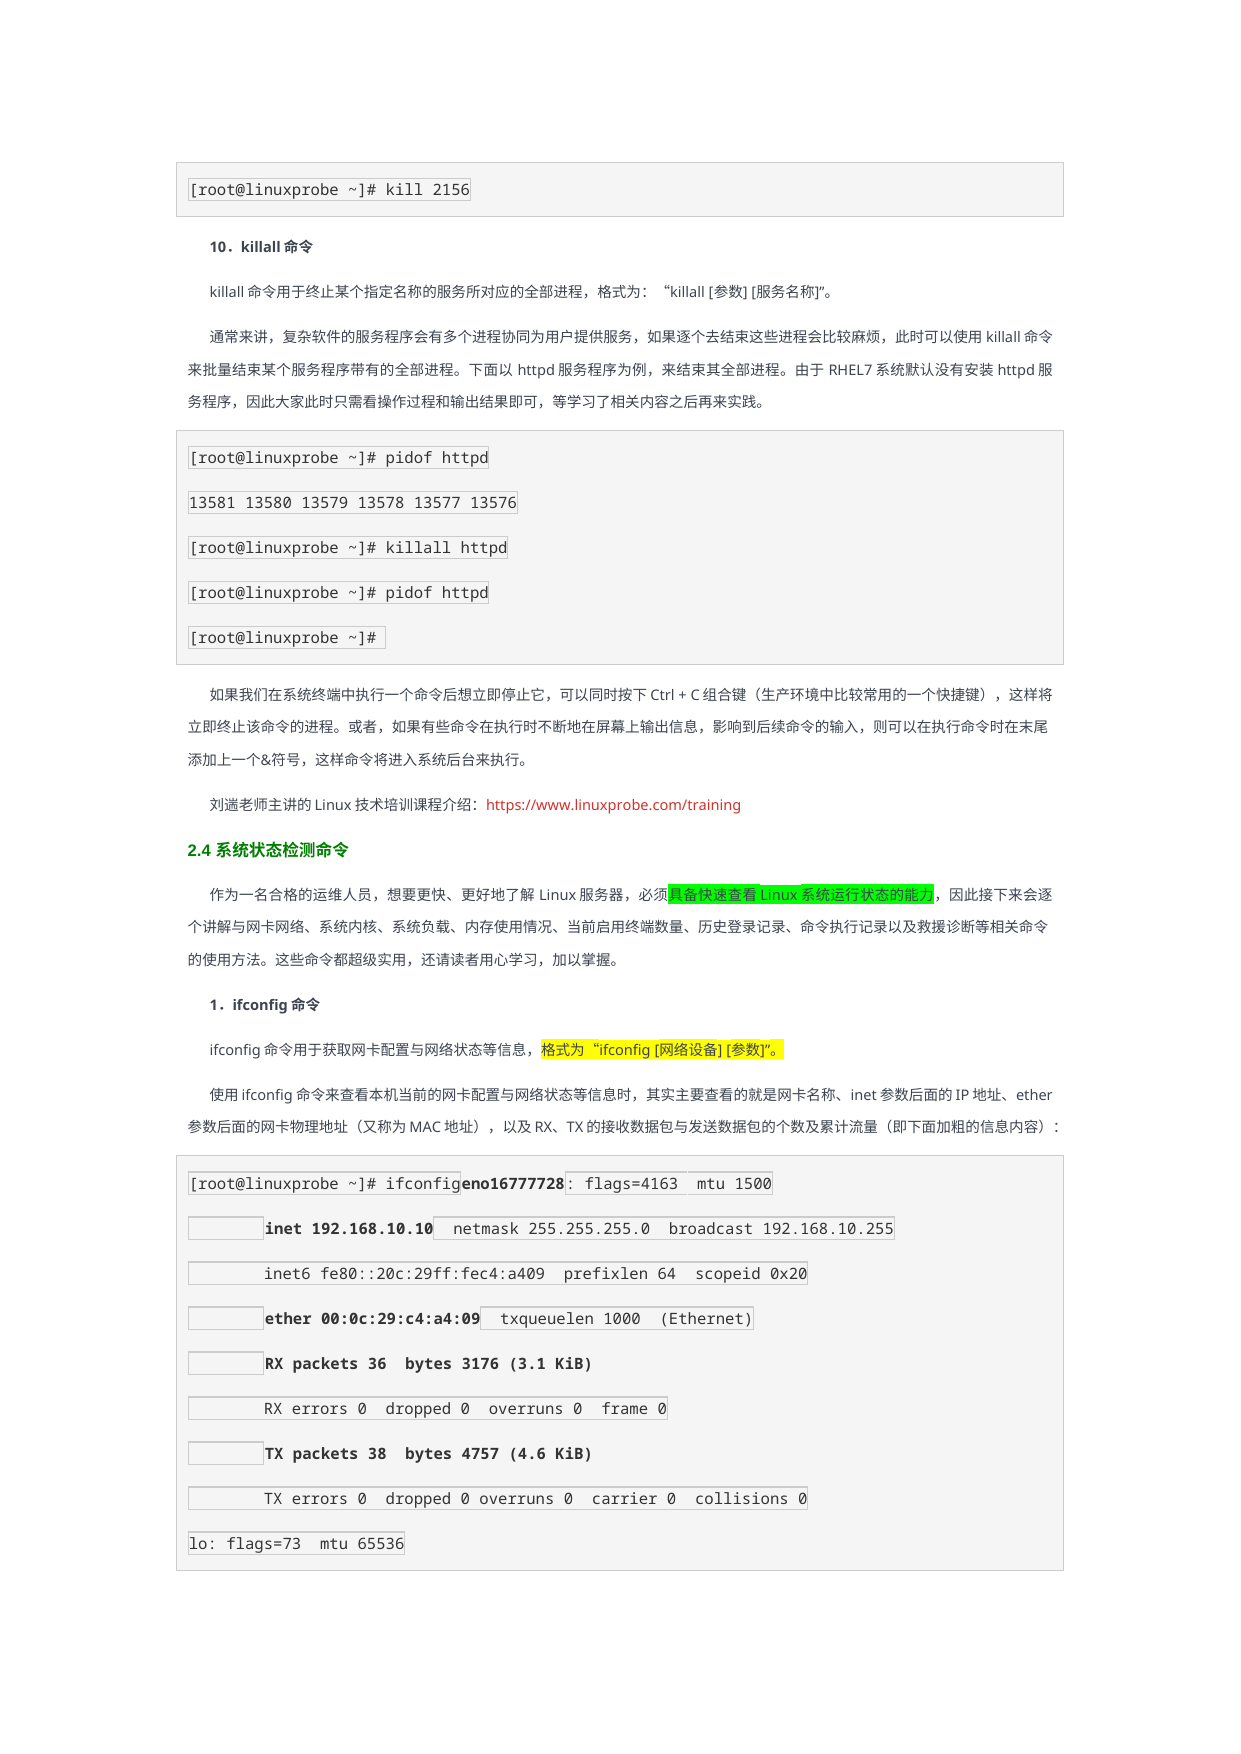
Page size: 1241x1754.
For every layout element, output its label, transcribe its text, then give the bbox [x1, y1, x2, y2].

text [root@linuxprobe ~]# kill 2156 [177, 163, 1063, 216]
text [root@linuxprobe ~]# pidof httpd [177, 565, 1063, 609]
text 使用ifconfig命令来查看本机当前的网卡配置与网络状态等信息时，其实主要查看的就是网卡名称、inet参数后面的IP地址、ether参数后面的网卡物理地址（又称为MAC地址），以及RX、TX的接收数据包与发送数据包的个数及累计流量（即下面加粗的信息内容）： [187, 1078, 1053, 1143]
text ifconfig命令用于获取网卡配置与网络状态等信息，格式为“ifconfig [网络设备] [参数]”。 [187, 1033, 1053, 1065]
text RX packets 36 bytes 3176 (3.1 KiB) [177, 1335, 1063, 1379]
text 1．ifconfig命令 [187, 988, 1053, 1020]
text [root@linuxprobe ~]# [177, 610, 1063, 664]
text inet6 fe80::20c:29ff:fec4:a409 prefixlen 64 scopeid 0x20 [177, 1245, 1063, 1289]
text ether 00:0c:29:c4:a4:09 txqueuelen 1000 (Ethernet) [177, 1290, 1063, 1334]
text [root@linuxprobe ~]# ifconfigeno16777728: flags=4163 mtu 1500 [177, 1156, 1063, 1199]
text 如果我们在系统终端中执行一个命令后想立即停止它，可以同时按下Ctrl + C组合键（生产环境中比较常用的一个快捷键），这样将立即终止该命令的进程。或者，如果有些命令在执行时不断地在屏幕上输出信息，影响到后续命令的输入，则可以在执行命令时在末尾添加上一个&符号，这样命令将进入系统后台来执行。 [187, 678, 1053, 775]
text [root@linuxprobe ~]# pidof httpd [177, 431, 1063, 474]
subtitle 2.4 系统状态检测命令 [187, 833, 1053, 865]
text 刘遄老师主讲的Linux技术培训课程介绍：https://www.linuxprobe.com/training [187, 788, 1053, 820]
text 作为一名合格的运维人员，想要更快、更好地了解Linux服务器，必须具备快速查看Linux系统运行状态的能力，因此接下来会逐个讲解与网卡网络、系统内核、系统负载、内存使用情况、当前启用终端数量、历史登录记录、命令执行记录以及救援诊断等相关命令的使用方法。这些命令都超级实用，还请读者用心学习，加以掌握。 [187, 878, 1053, 975]
text TX packets 38 bytes 4757 (4.6 KiB) [177, 1425, 1063, 1469]
text inet 192.168.10.10 netmask 255.255.255.0 broadcast 192.168.10.255 [177, 1200, 1063, 1244]
text killall命令用于终止某个指定名称的服务所对应的全部进程，格式为：“killall [参数] [服务名称]”。 [187, 275, 1053, 307]
text TX errors 0 dropped 0 overruns 0 carrier 0 collisions 0 [177, 1470, 1063, 1514]
text [root@linuxprobe ~]# killall httpd [177, 520, 1063, 564]
text lo: flags=73 mtu 65536 [177, 1515, 1063, 1570]
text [177, 1380, 1063, 1424]
text 通常来讲，复杂软件的服务程序会有多个进程协同为用户提供服务，如果逐个去结束这些进程会比较麻烦，此时可以使用killall命令来批量结束某个服务程序带有的全部进程。下面以httpd服务程序为例，来结束其全部进程。由于RHEL7系统默认没有安装httpd服务程序，因此大家此时只需看操作过程和输出结果即可，等学习了相关内容之后再来实践。 [187, 320, 1053, 417]
text 13581 13580 13579 13578 13577 13576 [177, 475, 1063, 519]
text 10．killall命令 [187, 230, 1053, 262]
